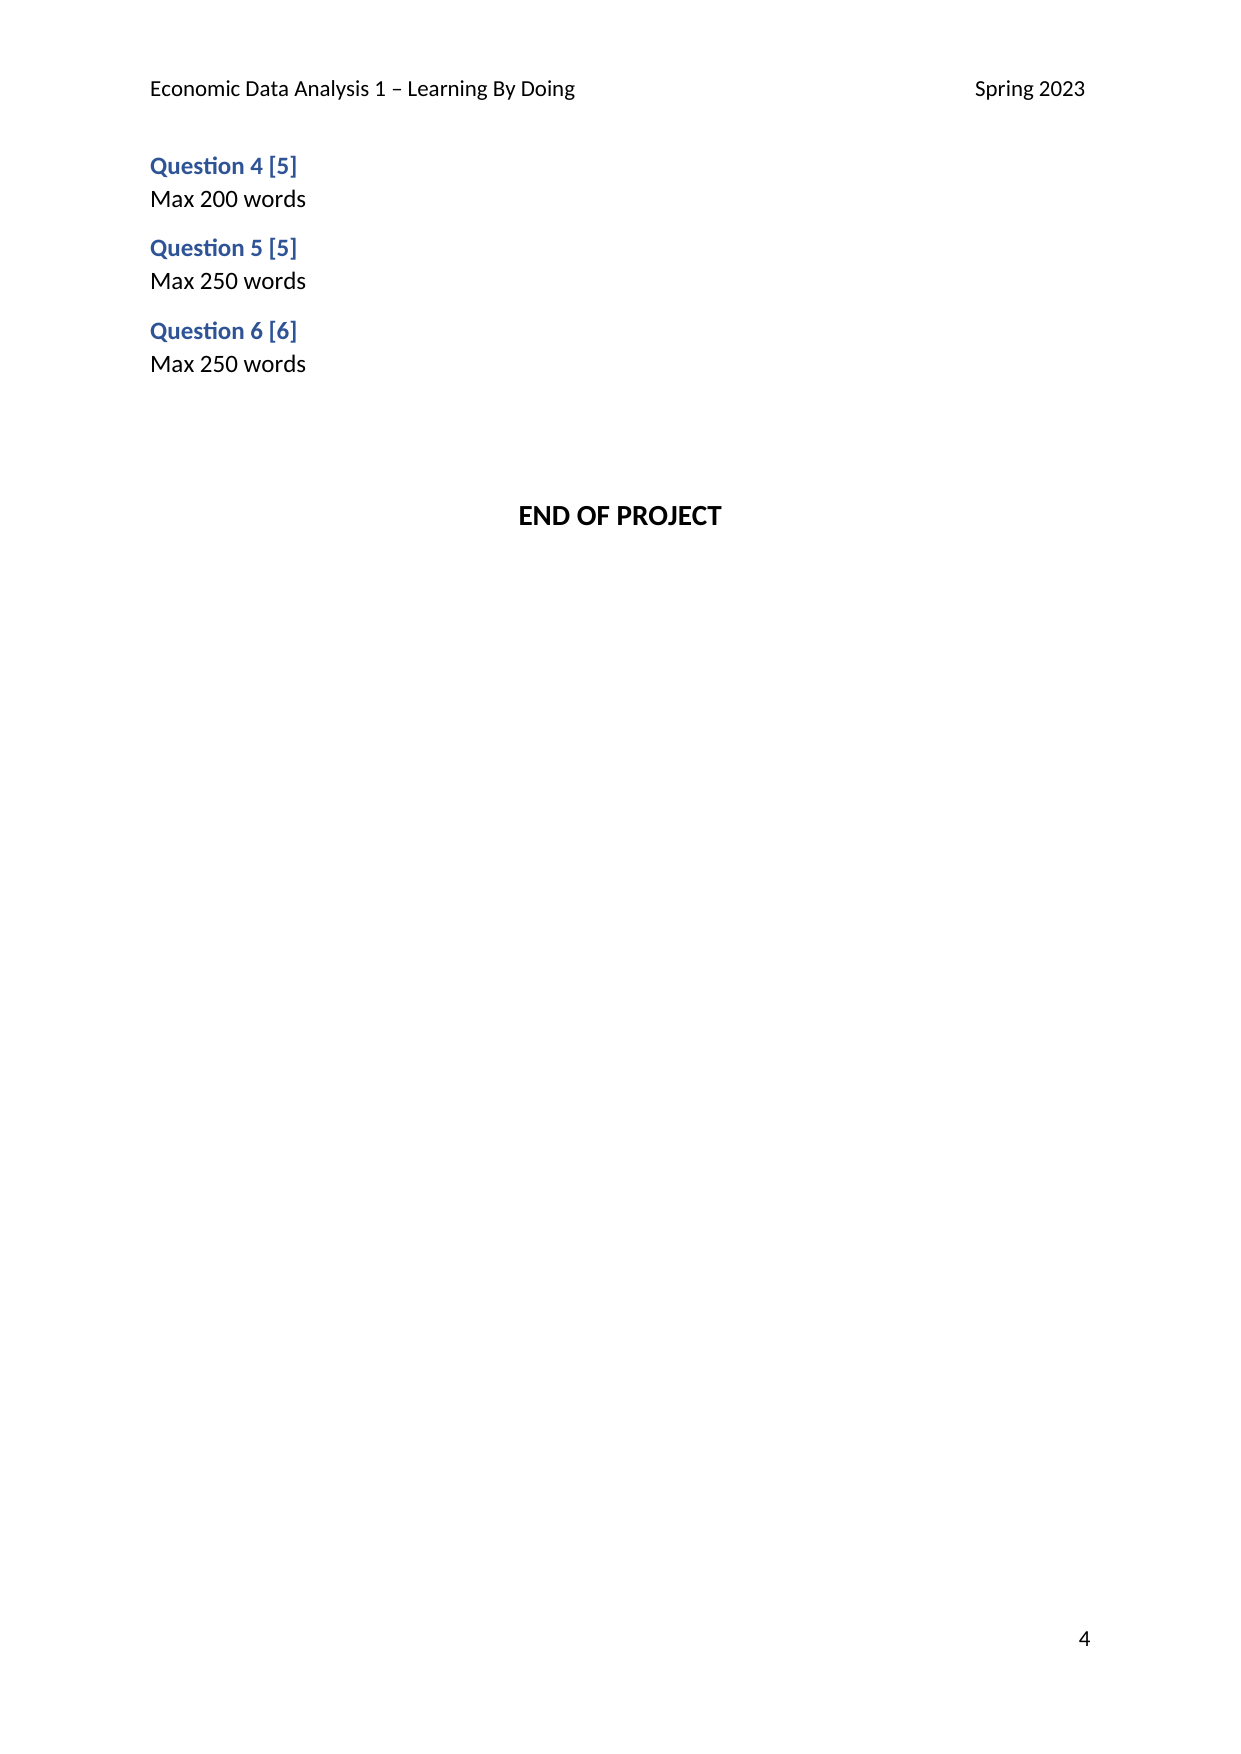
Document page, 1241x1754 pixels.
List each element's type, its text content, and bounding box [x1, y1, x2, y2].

subtitle Question 4 [5] [150, 150, 1090, 181]
text Max 250 words [150, 348, 1090, 378]
text Max 200 words [150, 183, 1090, 213]
text Max 250 words [150, 265, 1090, 296]
subtitle Question 5 [5] [150, 232, 1090, 263]
text END OF PROJECT [150, 497, 1090, 532]
subtitle Question 6 [6] [150, 315, 1090, 346]
